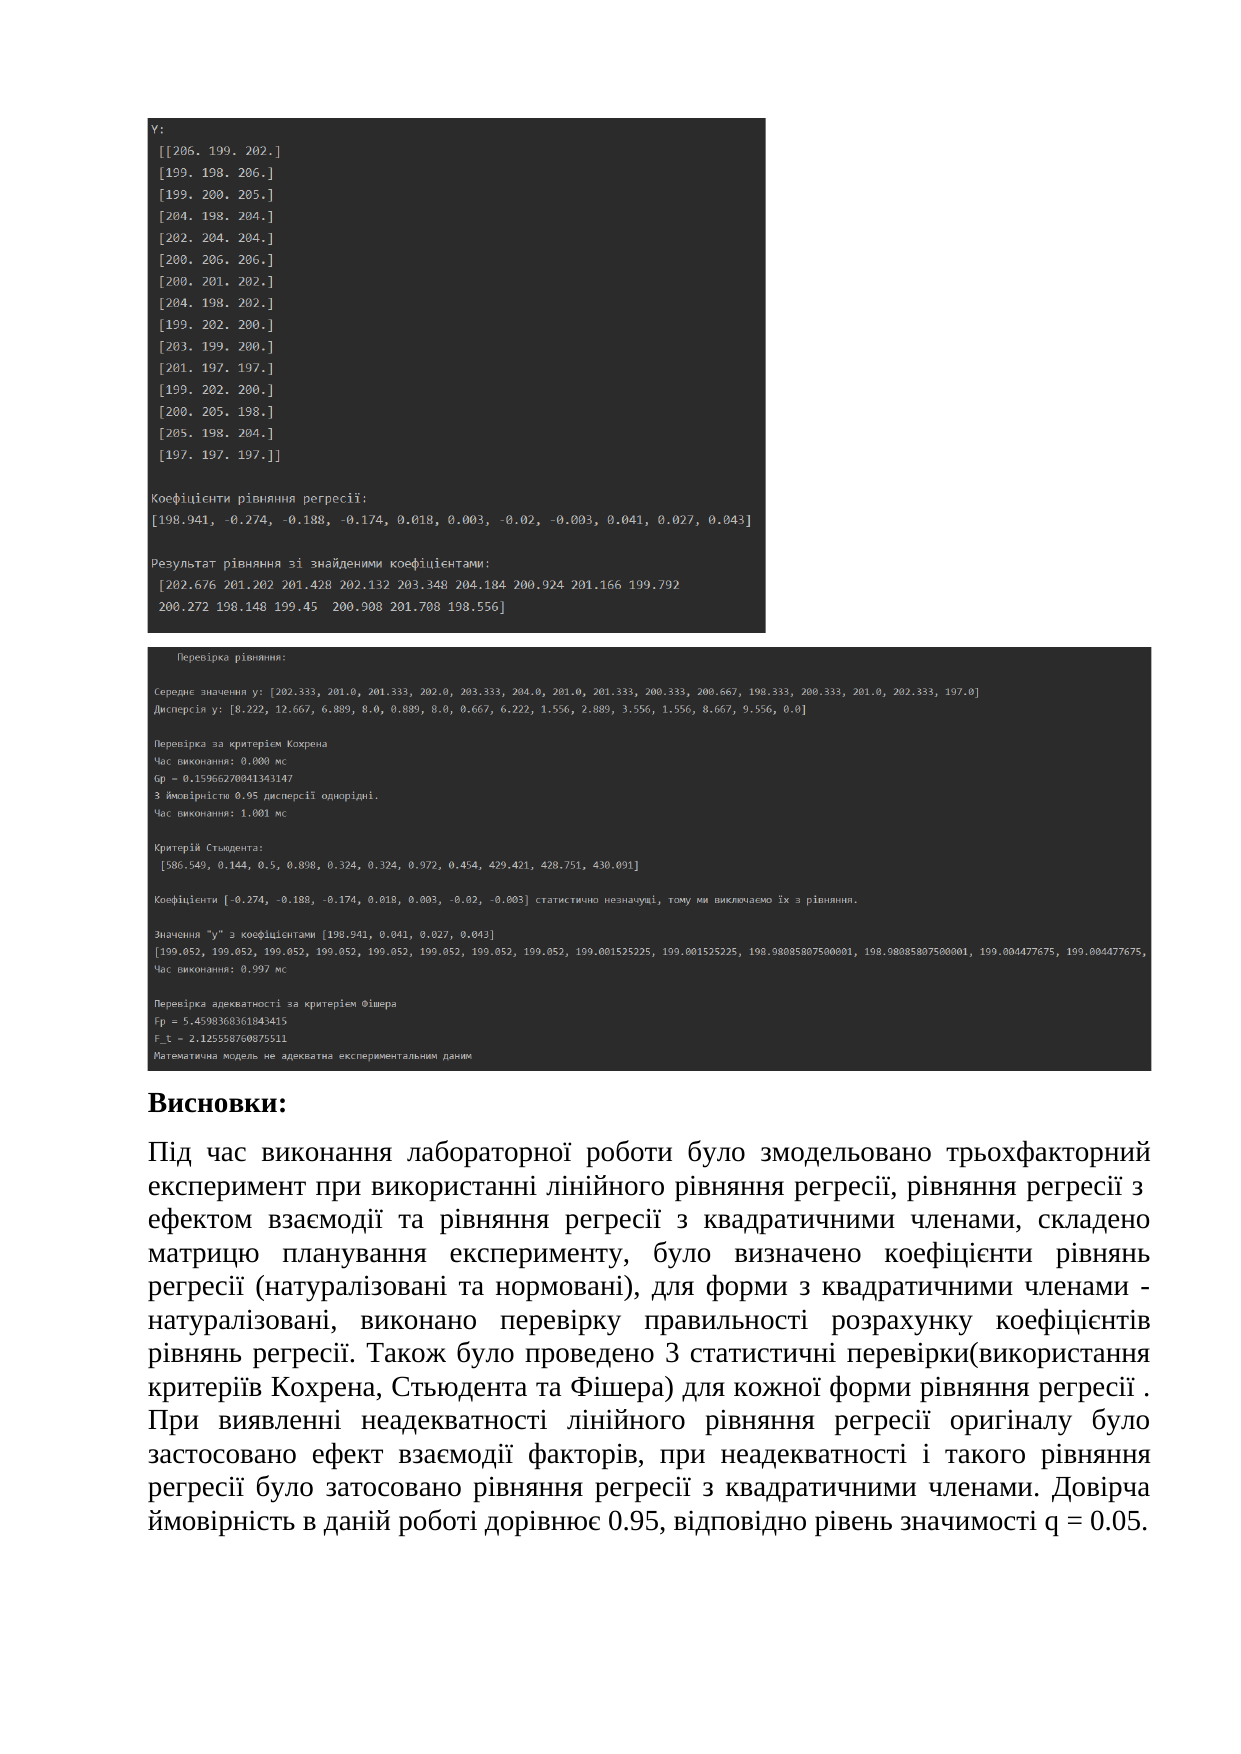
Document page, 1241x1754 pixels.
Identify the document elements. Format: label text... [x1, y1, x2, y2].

picture [147, 118, 766, 633]
text Під час виконання лабораторної роботи було змодельовано трьохфакторний експеримент при використанні лінійного рівняння регресії, рівняння регресії з ефектом взаємодії та рівняння регресії з квадратичними членами, складено матрицю планування експерименту, було визначено коефіцієнти рівнянь регресії (натуралізовані та нормовані), для форми з квадратичними членами - натуралізовані, виконано перевірку правильності розрахунку коефіцієнтів рівнянь регресії. Також було проведено 3 статистичні перевірки(використання критеріїв Кохрена, Стьюдента та Фішера) для кожної форми рівняння регресії . При виявленні неадекватності лінійного рівняння регресії оригіналу було застосовано ефект взаємодії факторів, при неадекватності і такого рівняння регресії було затосовано рівняння регресії з квадратичними членами. Довірча ймовірність в даній роботі дорівнює 0.95, відповідно рівень значимості q = 0.05. [148, 1134, 1152, 1537]
picture [147, 647, 1152, 1071]
text Висновки: [148, 1085, 1152, 1119]
